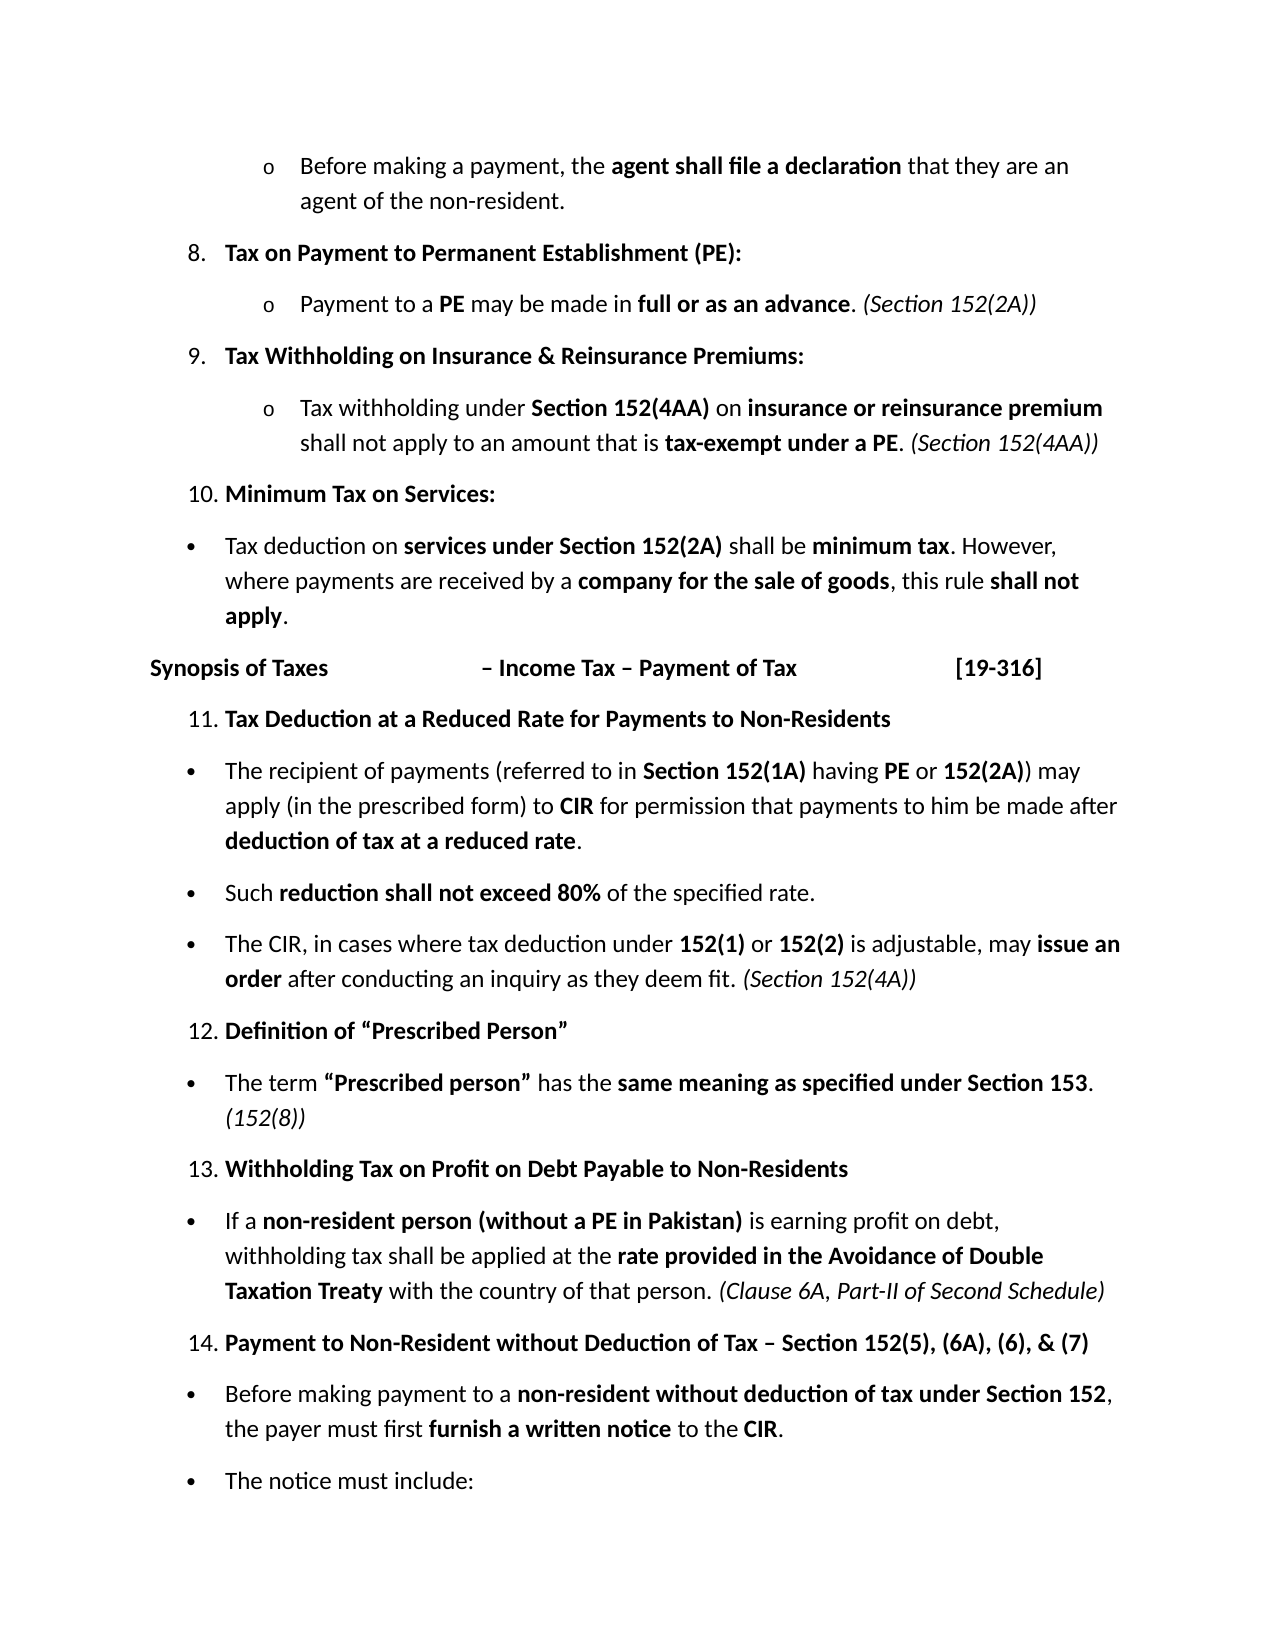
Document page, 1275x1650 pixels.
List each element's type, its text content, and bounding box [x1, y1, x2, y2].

list If a non-resident person (without a PE in Pakistan) is earning profit on debt, withholding tax shall be applied at the rate provided in the Avoidance of Double Taxation Treaty with the country of that person. (Clause 6A, Part-II of Second Schedule) [187, 1205, 1125, 1306]
list Such reduction shall not exceed 80% of the specified rate. [187, 877, 1125, 907]
list The term “Prescribed person” has the same meaning as specified under Section 153. (152(8)) [187, 1067, 1125, 1132]
list Tax Deduction at a Reduced Rate for Payments to Non-Residents [187, 703, 1125, 734]
list Minimum Tax on Services: [187, 478, 1125, 509]
list The recipient of payments (referred to in Section 152(1A) having PE or 152(2A)) may apply (in the prescribed form) to CIR for permission that payments to him be made after deduction of tax at a reduced rate. [187, 755, 1125, 856]
list Withholding Tax on Profit on Debt Payable to Non-Residents [187, 1153, 1125, 1184]
list Definition of “Prescribed Person” [187, 1015, 1125, 1046]
list Tax withholding under Section 152(4AA) on insurance or reinsurance premium shall not apply to an amount that is tax-exempt under a PE. (Section 152(4AA)) [262, 392, 1125, 457]
list Payment to a PE may be made in full or as an advance. (Section 152(2A)) [262, 288, 1125, 319]
list Payment to Non-Resident without Deduction of Tax – Section 152(5), (6A), (6), & (7) [187, 1327, 1125, 1357]
list Tax Withholding on Insurance & Reinsurance Premiums: [187, 340, 1125, 371]
list The CIR, in cases where tax deduction under 152(1) or 152(2) is adjustable, may issue an order after conducting an inquiry as they deem fit. (Section 152(4A)) [187, 928, 1125, 994]
list Before making a payment, the agent shall file a declaration that they are an agent of the non-resident. [262, 150, 1125, 216]
list The notice must include: [187, 1465, 1125, 1496]
list Before making payment to a non-resident without deduction of tax under Section 152, the payer must first furnish a written notice to the CIR. [187, 1378, 1125, 1444]
list Tax deduction on services under Section 152(2A) shall be minimum tax. However, where payments are received by a company for the sale of goods, this rule shall not apply. [187, 530, 1125, 631]
list Tax on Payment to Permanent Establishment (PE): [187, 237, 1125, 267]
text Synopsis of Taxes – Income Tax – Payment of Tax [19-316] [150, 652, 1125, 682]
